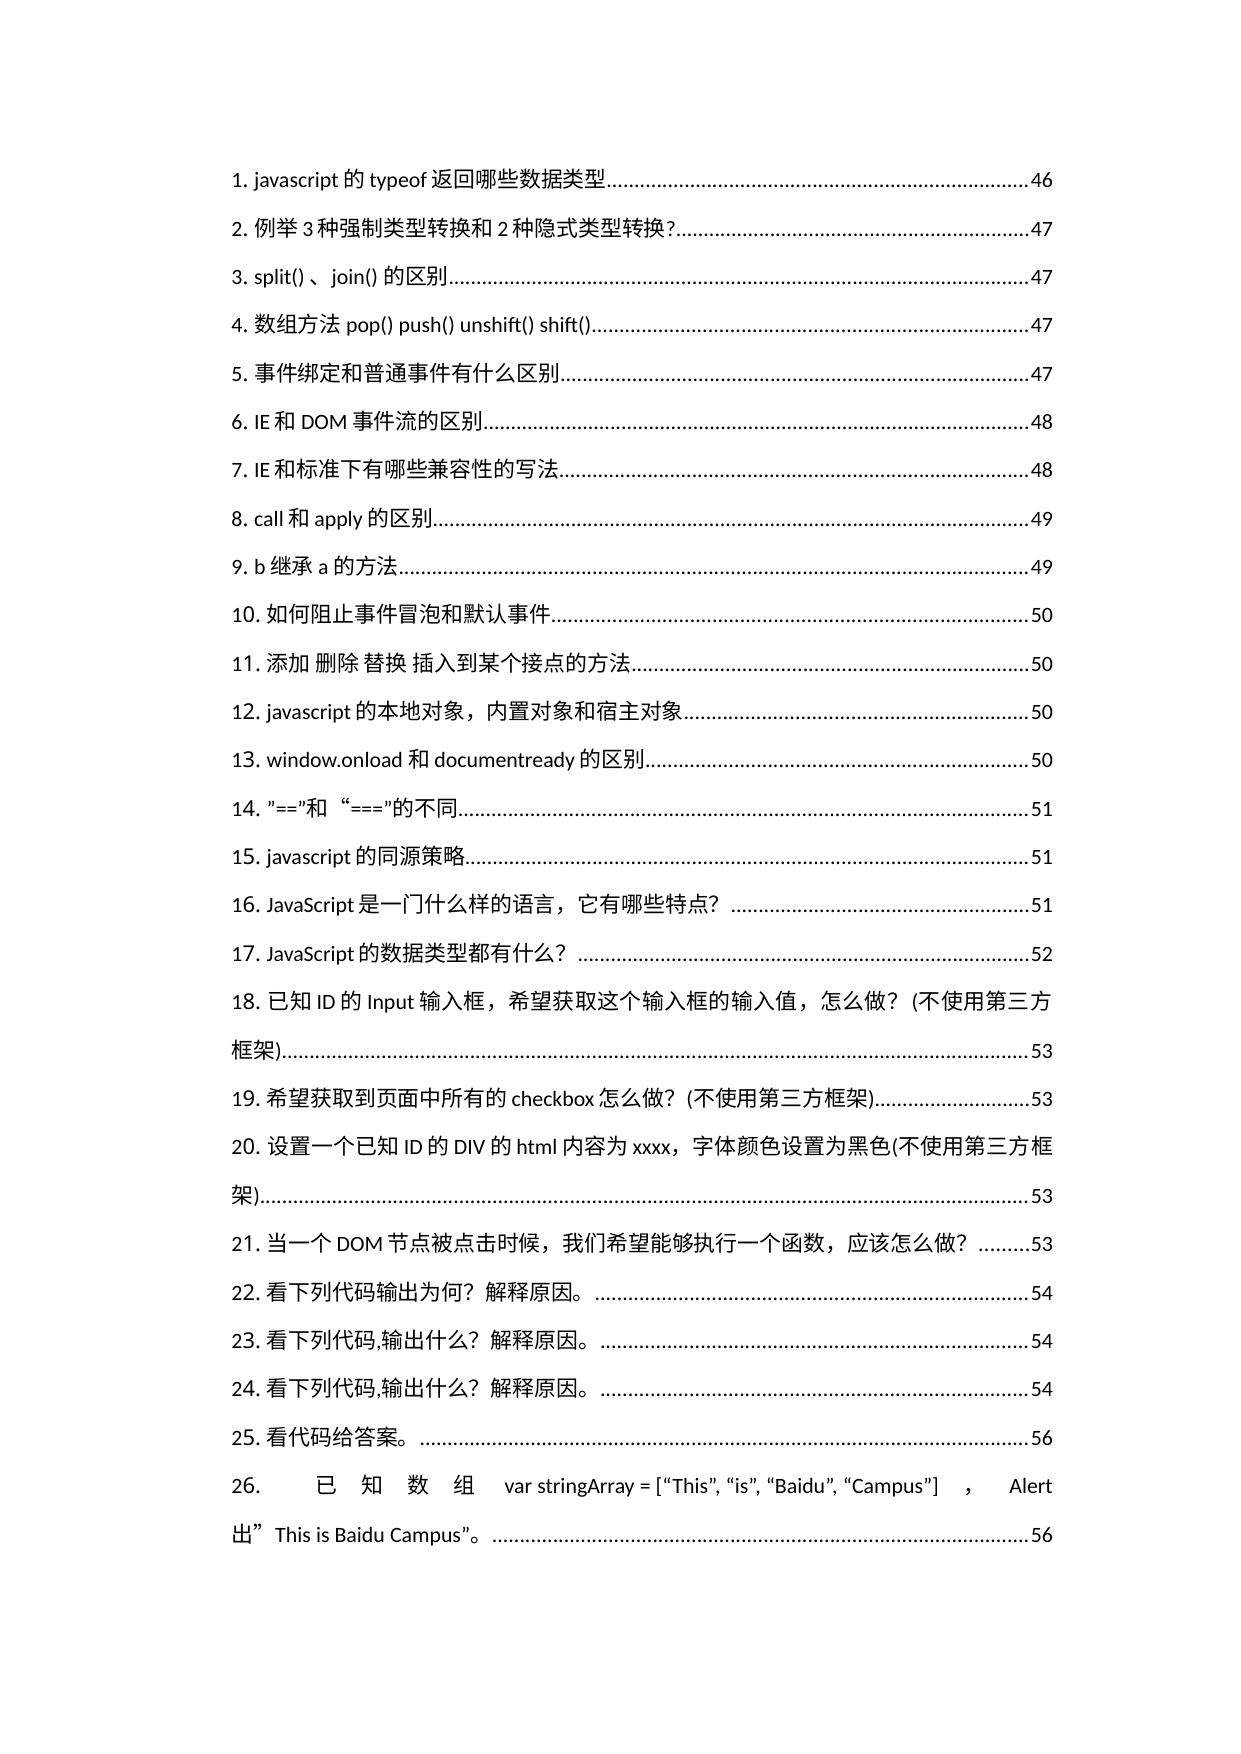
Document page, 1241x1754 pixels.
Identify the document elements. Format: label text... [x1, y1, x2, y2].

text 19. 希望获取到页面中所有的checkbox怎么做？(不使用第三方框架) 53 [231, 1081, 1053, 1113]
text 7. IE和标准下有哪些兼容性的写法 48 [231, 452, 1053, 484]
text 15. javascript的同源策略 51 [231, 839, 1053, 871]
text 4. 数组方法pop() push() unshift() shift() 47 [231, 307, 1053, 339]
text 9. b继承a的方法 49 [231, 549, 1053, 581]
text 3. split() 、join() 的区别 47 [231, 259, 1053, 291]
text 24. 看下列代码,输出什么？解释原因。 54 [231, 1371, 1053, 1404]
text 2. 例举3种强制类型转换和2种隐式类型转换? 47 [231, 210, 1053, 243]
text 17. JavaScript的数据类型都有什么？ 52 [231, 935, 1053, 968]
text 14. ”==”和“===”的不同 51 [231, 790, 1053, 823]
text 21. 当一个DOM节点被点击时候，我们希望能够执行一个函数，应该怎么做？ 53 [231, 1226, 1053, 1259]
text 23. 看下列代码,输出什么？解释原因。 54 [231, 1323, 1053, 1355]
text 1. javascript的typeof返回哪些数据类型 46 [231, 162, 1053, 194]
text 22. 看下列代码输出为何？解释原因。 54 [231, 1274, 1053, 1307]
text 25. 看代码给答案。 56 [231, 1419, 1053, 1452]
text 12. javascript的本地对象，内置对象和宿主对象 50 [231, 694, 1053, 726]
text 13. window.onload 和documentready的区别 50 [231, 742, 1053, 774]
text 18. 已知ID的Input输入框，希望获取这个输入框的输入值，怎么做？(不使用第三方框架) 53 [231, 984, 1053, 1065]
text 16. JavaScript是一门什么样的语言，它有哪些特点？ 51 [231, 887, 1053, 919]
text 6. IE和DOM事件流的区别 48 [231, 404, 1053, 436]
text 5. 事件绑定和普通事件有什么区别 47 [231, 355, 1053, 388]
text 20. 设置一个已知ID的DIV的html内容为xxxx，字体颜色设置为黑色(不使用第三方框架) 53 [231, 1129, 1053, 1210]
text 10. 如何阻止事件冒泡和默认事件 50 [231, 597, 1053, 629]
text 26. 已知数组var stringArray = [“This”, “is”, “Baidu”, “Campus”]，Alert出”This is Baidu Campus”。 56 [231, 1468, 1053, 1549]
text 8. call和apply的区别 49 [231, 500, 1053, 533]
text 11. 添加 删除 替换 插入到某个接点的方法 50 [231, 645, 1053, 678]
